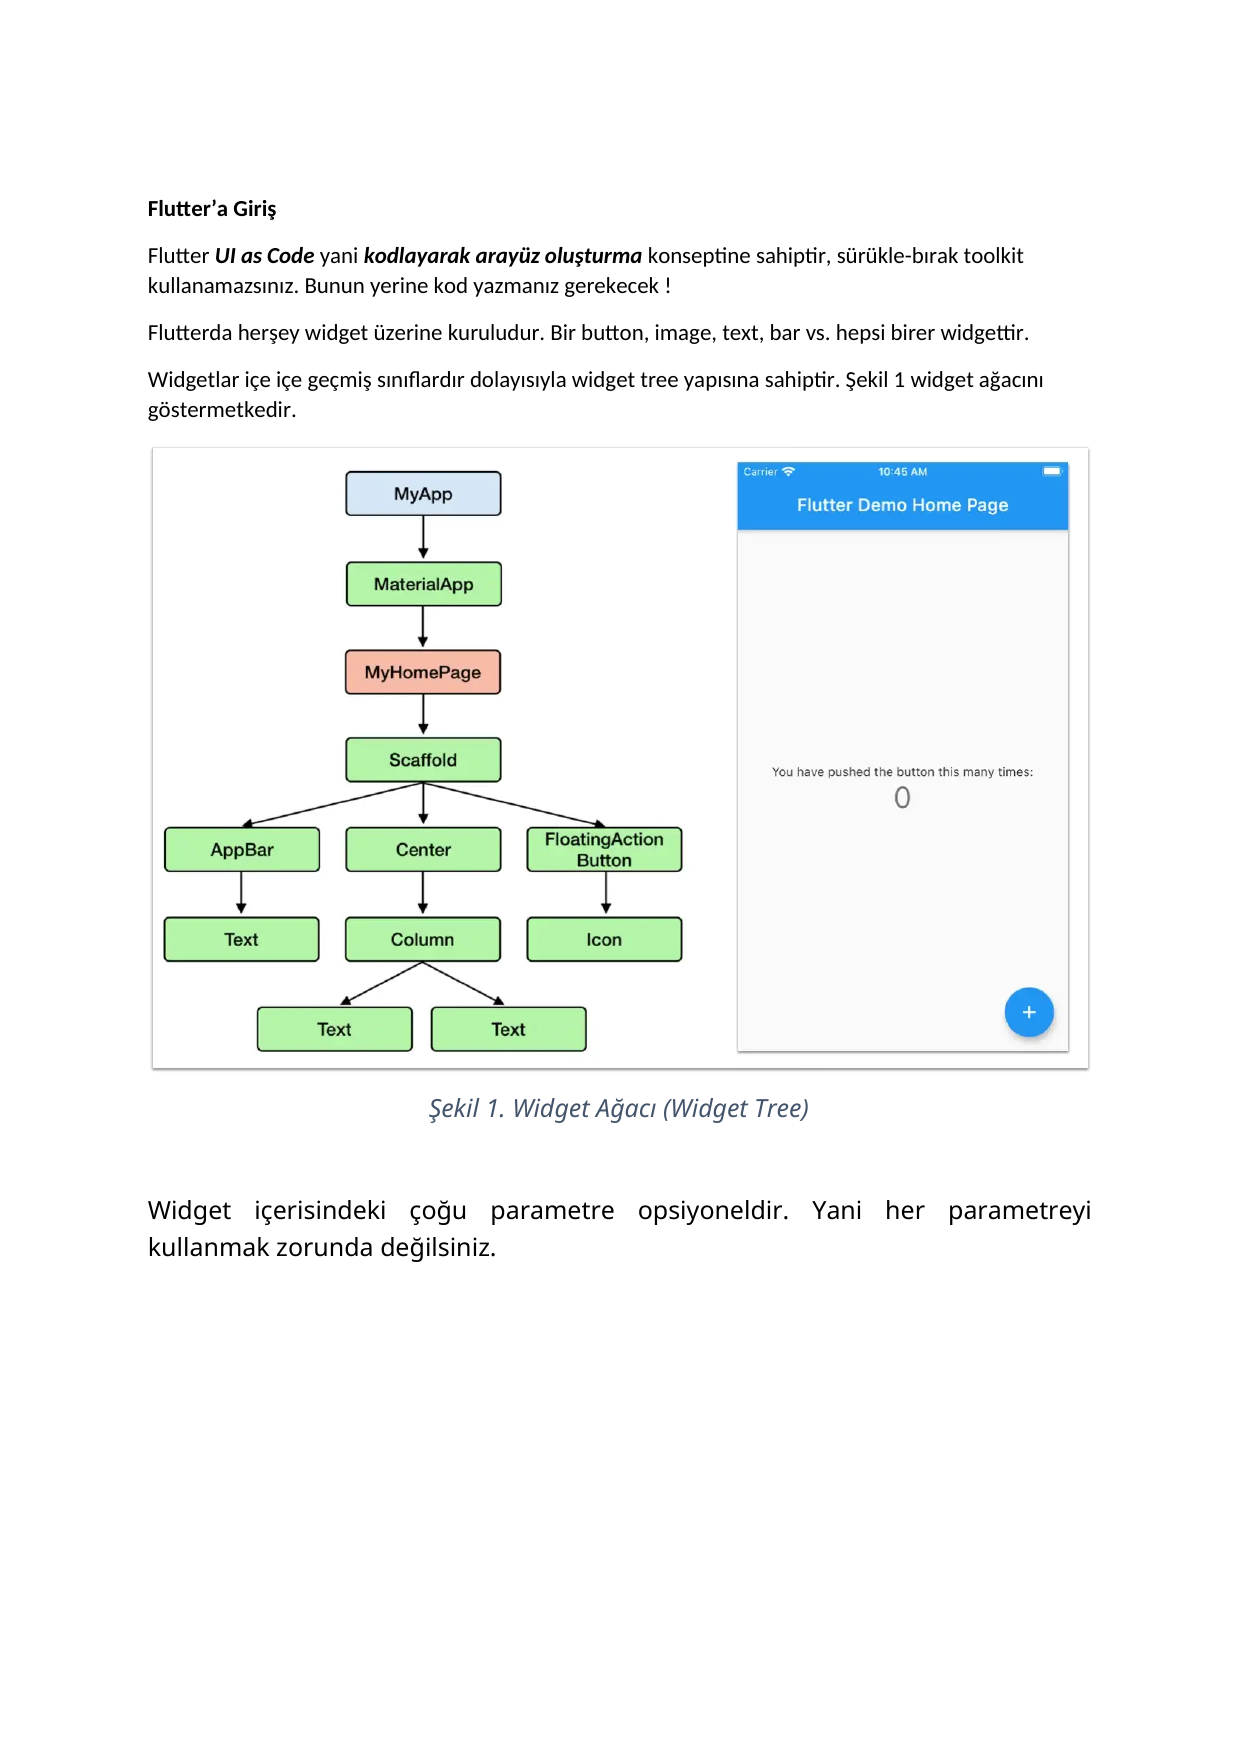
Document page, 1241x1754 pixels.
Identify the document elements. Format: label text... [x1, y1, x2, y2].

text Flutter UI as Code yani kodlayarak arayüz oluşturma konseptine sahiptir, sürükle-bırak toolkit kullanamazsınız. Bunun yerine kod yazmanız gerekecek ! [148, 241, 1093, 299]
text Widget içerisindeki çoğu parametre opsiyoneldir. Yani her parametreyi kullanmak zorunda değilsiniz. [148, 1193, 1093, 1264]
text Şekil 1. Widget Ağacı (Widget Tree) [148, 1091, 1093, 1125]
text Flutterda herşey widget üzerine kuruludur. Bir button, image, text, bar vs. hepsi birer widgettir. [148, 318, 1093, 346]
picture [147, 442, 1093, 1073]
text Flutter’a Giriş [148, 194, 1093, 222]
text Widgetlar içe içe geçmiş sınıflardır dolayısıyla widget tree yapısına sahiptir. Şekil 1 widget ağacını göstermetkedir. [148, 365, 1093, 423]
